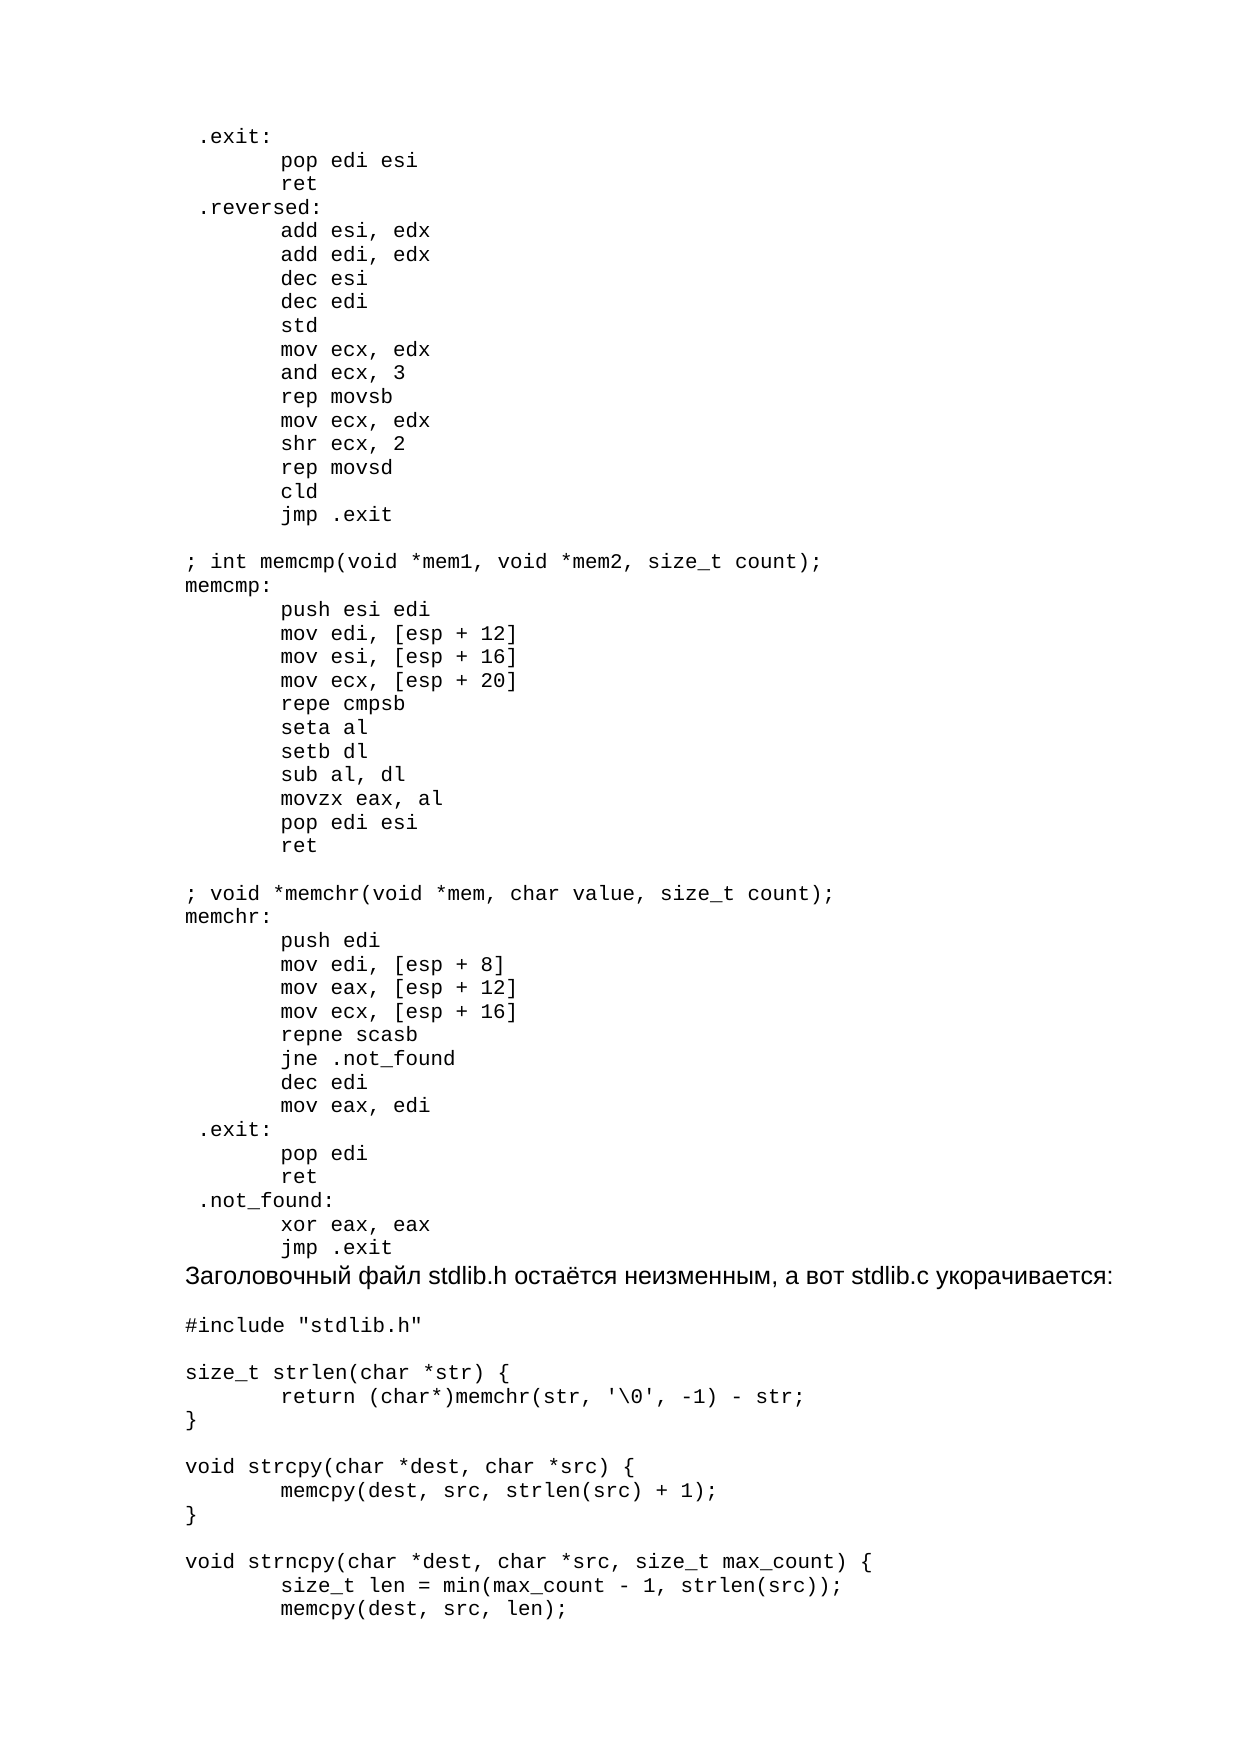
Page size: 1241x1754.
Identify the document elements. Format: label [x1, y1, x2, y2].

table_header [177, 118, 1152, 1630]
